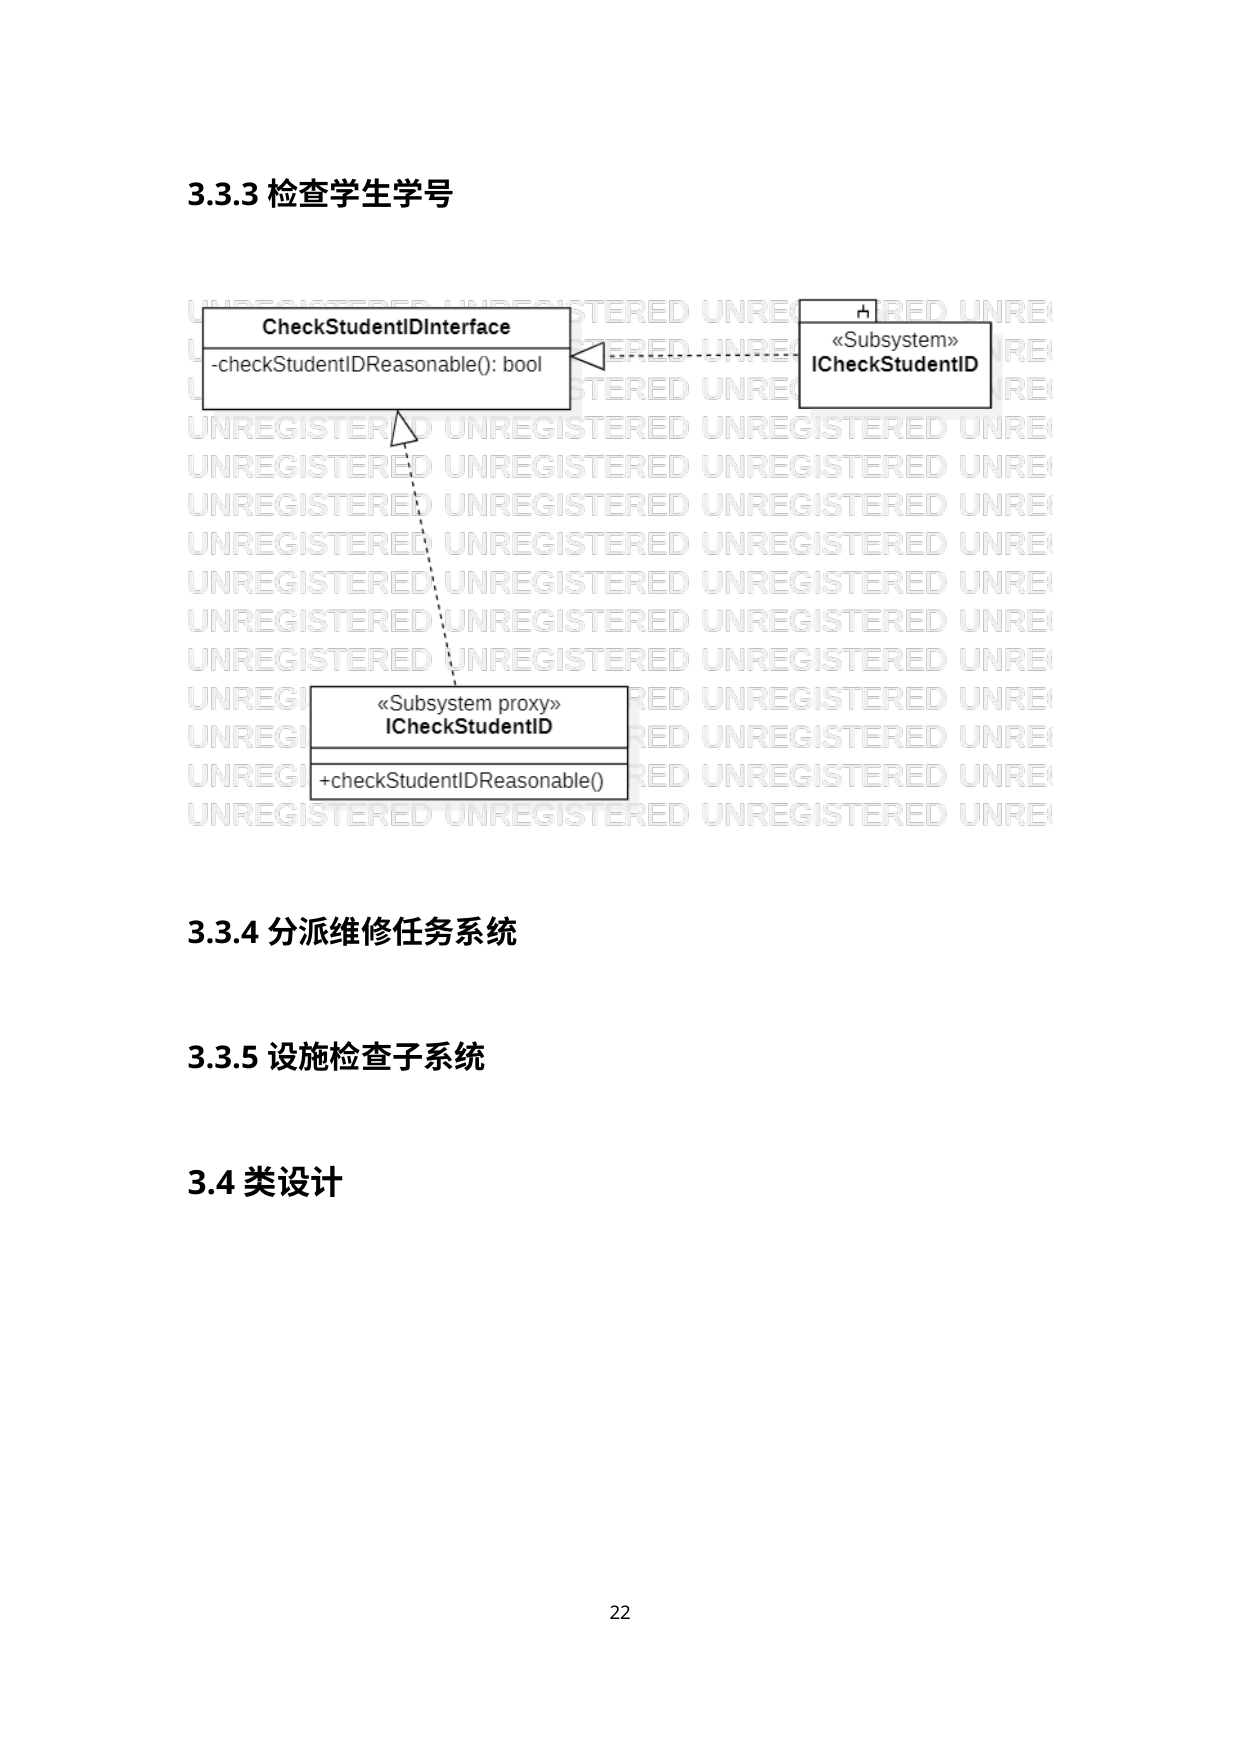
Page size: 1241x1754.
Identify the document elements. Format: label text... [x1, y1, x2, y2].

subtitle 3.3.4 分派维修任务系统 [187, 897, 1053, 962]
subtitle 3.4 类设计 [187, 1147, 1053, 1212]
picture [187, 285, 1053, 864]
subtitle 3.3.3 检查学生学号 [187, 160, 1053, 225]
subtitle 3.3.5 设施检查子系统 [187, 1022, 1053, 1087]
